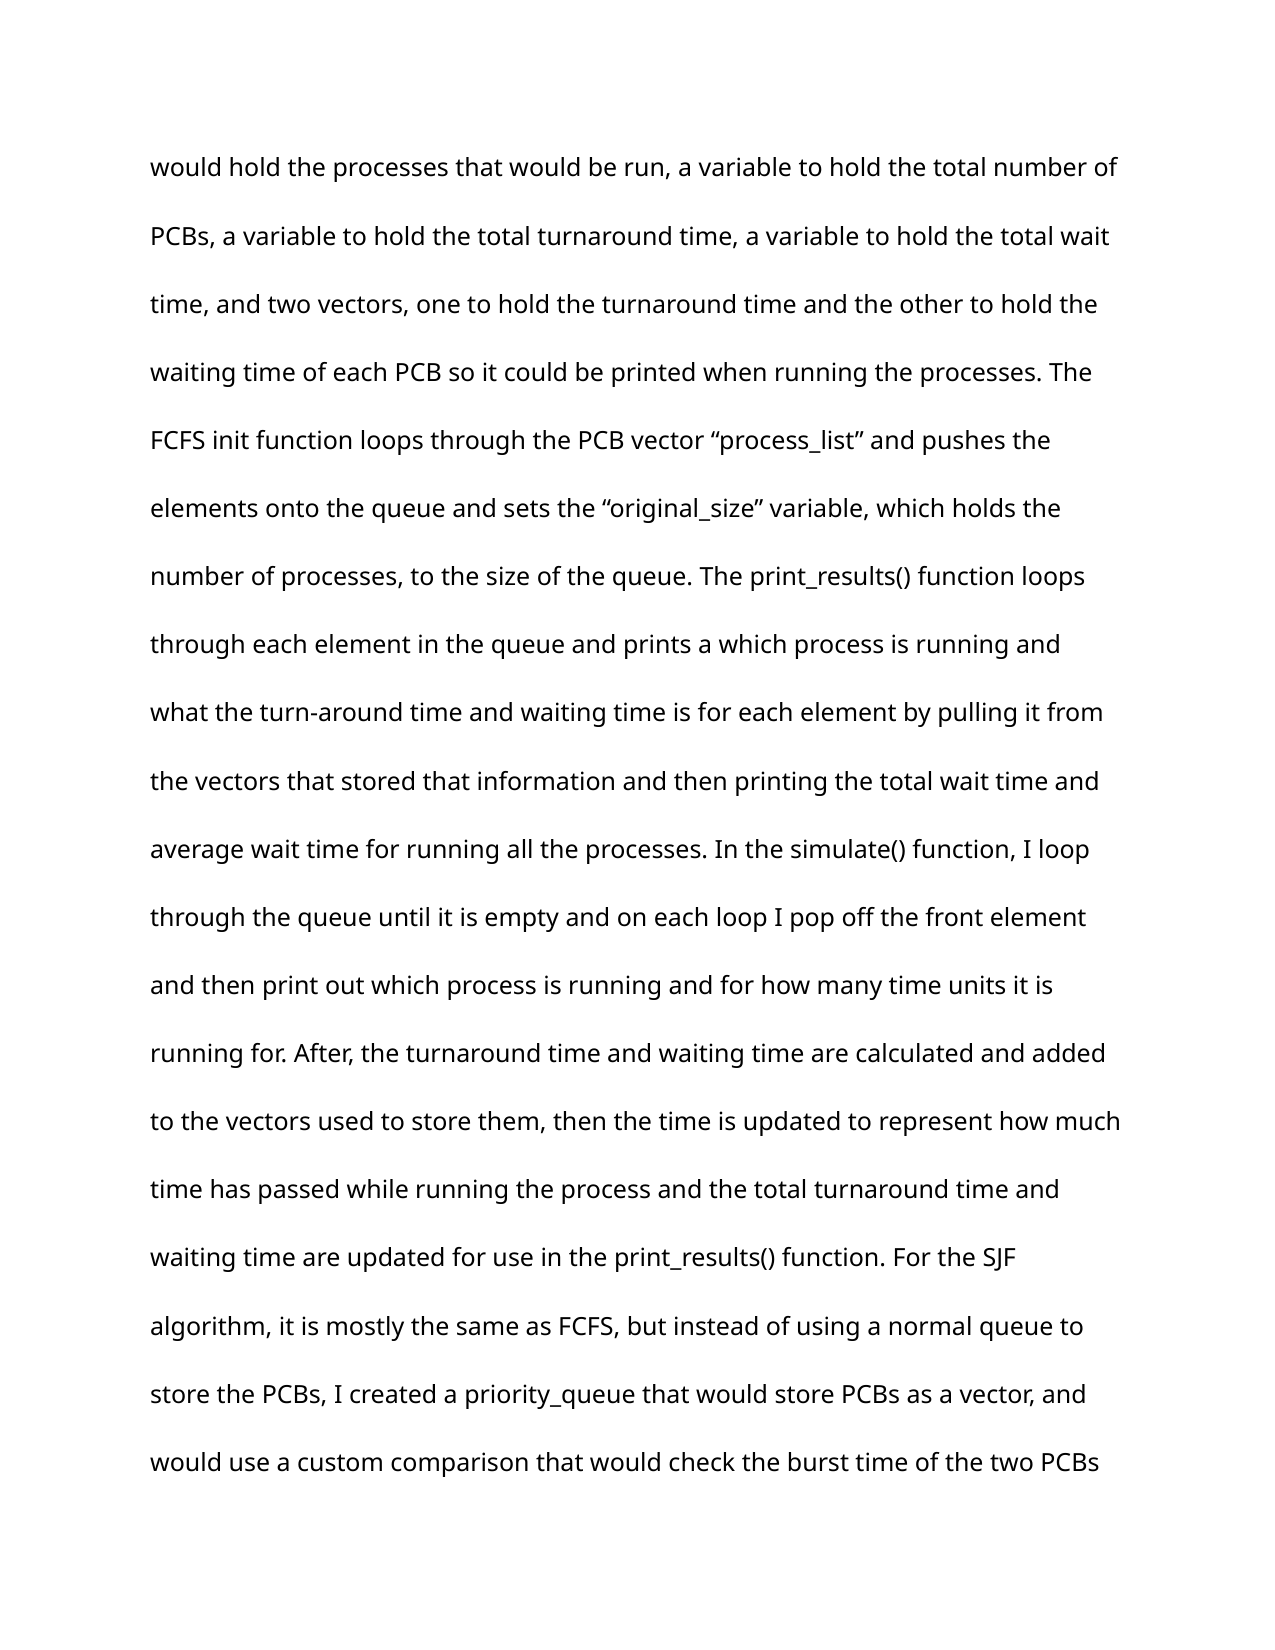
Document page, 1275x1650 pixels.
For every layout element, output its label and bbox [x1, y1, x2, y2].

text [150, 150, 1125, 1478]
